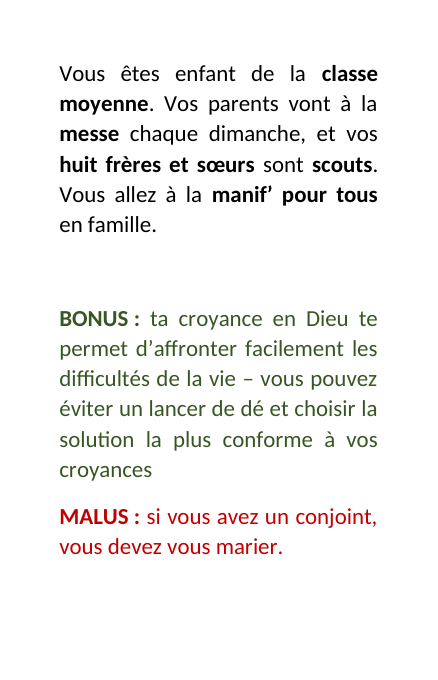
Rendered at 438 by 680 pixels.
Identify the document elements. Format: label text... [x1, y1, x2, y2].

text Vous êtes enfant de la classe moyenne. Vos parents vont à la messe chaque dimanche, et vos huit frères et sœurs sont scouts. Vous allez à la manif’ pour tous en famille. [59, 59, 378, 238]
text MALUS : si vous avez un conjoint, vous devez vous marier. [59, 502, 378, 560]
